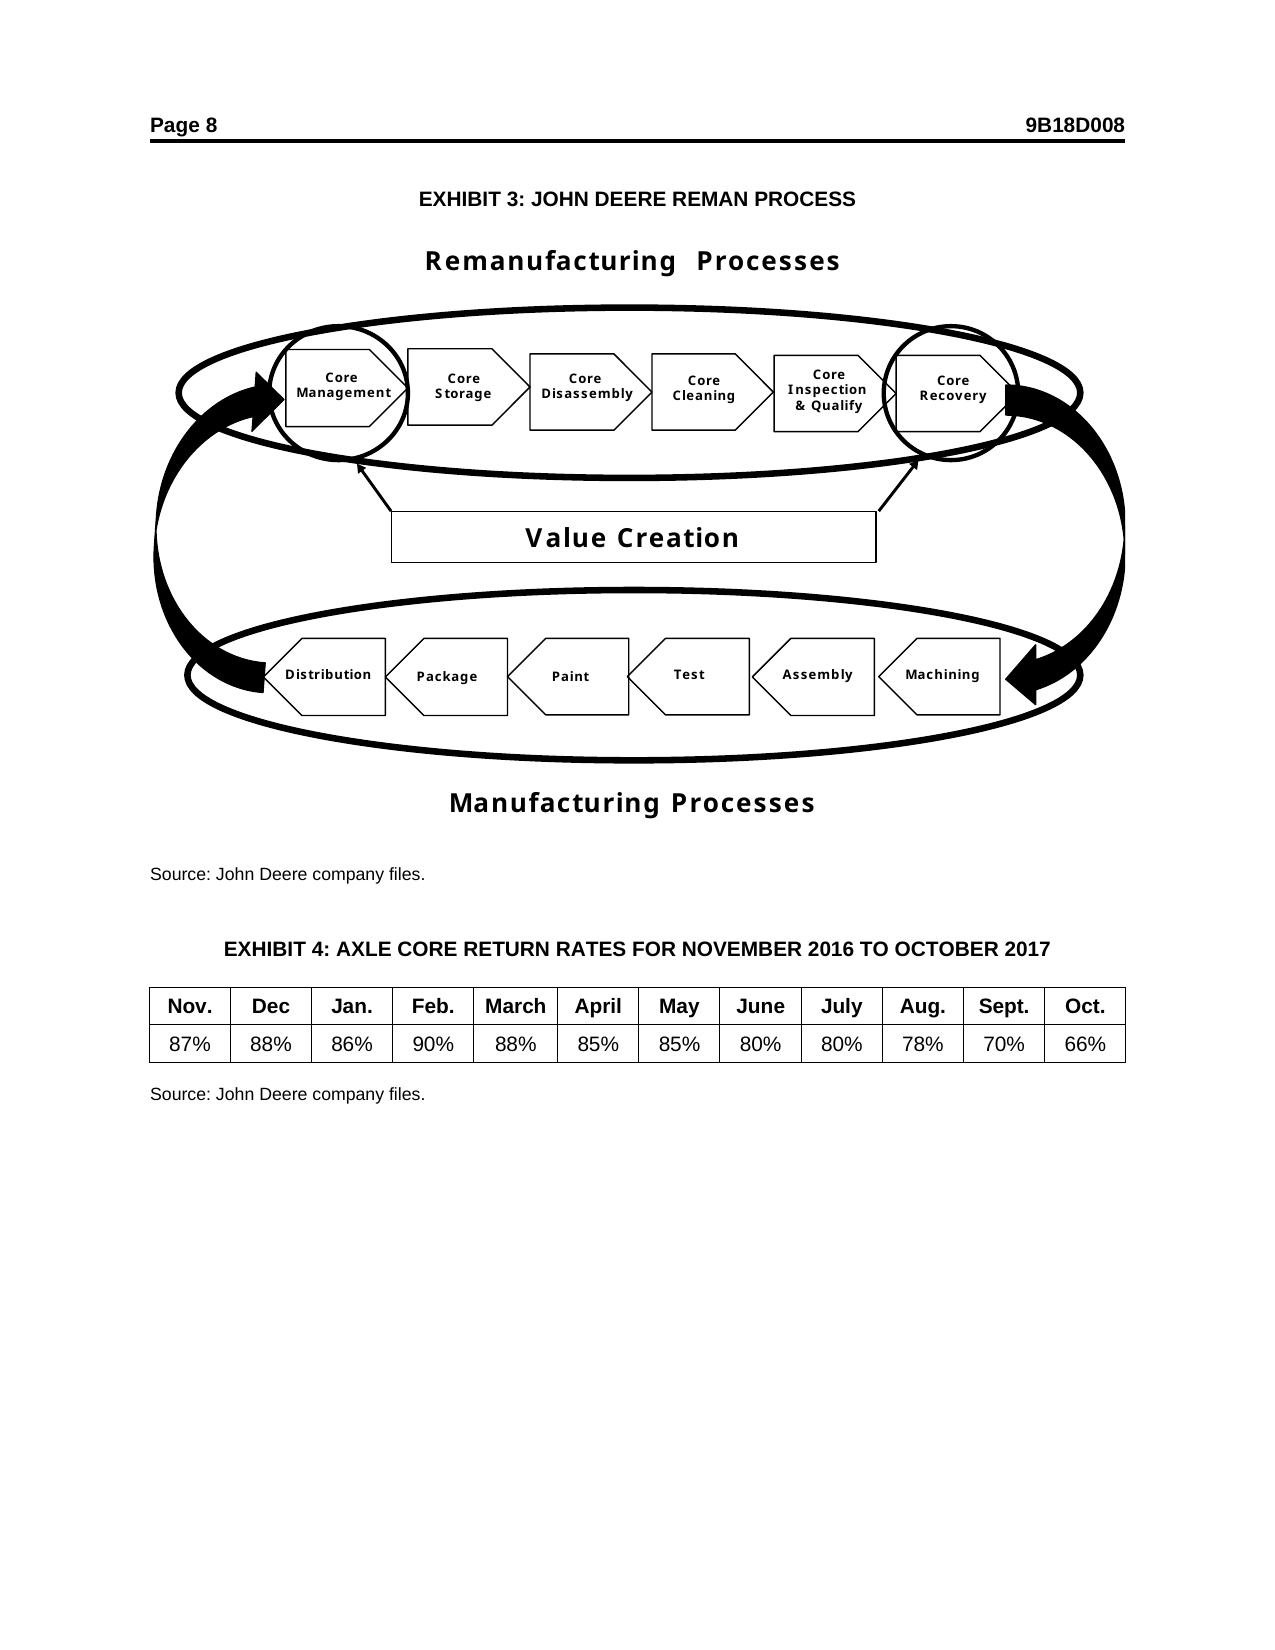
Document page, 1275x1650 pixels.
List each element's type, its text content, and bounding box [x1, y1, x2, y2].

table_header April [558, 988, 638, 1024]
table_cell 88% [231, 1025, 311, 1062]
table_header March [474, 988, 557, 1024]
table_header Jan. [312, 988, 392, 1024]
table_header Nov. [150, 988, 230, 1024]
table_cell 87% [150, 1025, 230, 1062]
table_cell 85% [558, 1025, 638, 1062]
text Source: John Deere company files. [150, 1083, 1125, 1104]
table_header July [802, 988, 882, 1024]
table_cell 88% [474, 1025, 557, 1062]
text Source: John Deere company files. [150, 863, 1125, 884]
table_cell 85% [639, 1025, 719, 1062]
table_cell 78% [883, 1025, 963, 1062]
table_header Dec [231, 988, 311, 1024]
text Exhibit 3: John Deere Reman Process [150, 186, 1125, 210]
table_cell 86% [312, 1025, 392, 1062]
table_header Feb. [393, 988, 473, 1024]
table_header Oct. [1045, 988, 1125, 1024]
table_cell 80% [720, 1025, 801, 1062]
table_cell 90% [393, 1025, 473, 1062]
table_header June [720, 988, 801, 1024]
table_header Aug. [883, 988, 963, 1024]
text Exhibit 4: Axle Core Return Rates for November 2016 to October 2017 [150, 936, 1125, 960]
table_cell 66% [1045, 1025, 1125, 1062]
table_header Sept. [964, 988, 1044, 1024]
table_cell 80% [802, 1025, 882, 1062]
table_cell 70% [964, 1025, 1044, 1062]
table_header May [639, 988, 719, 1024]
